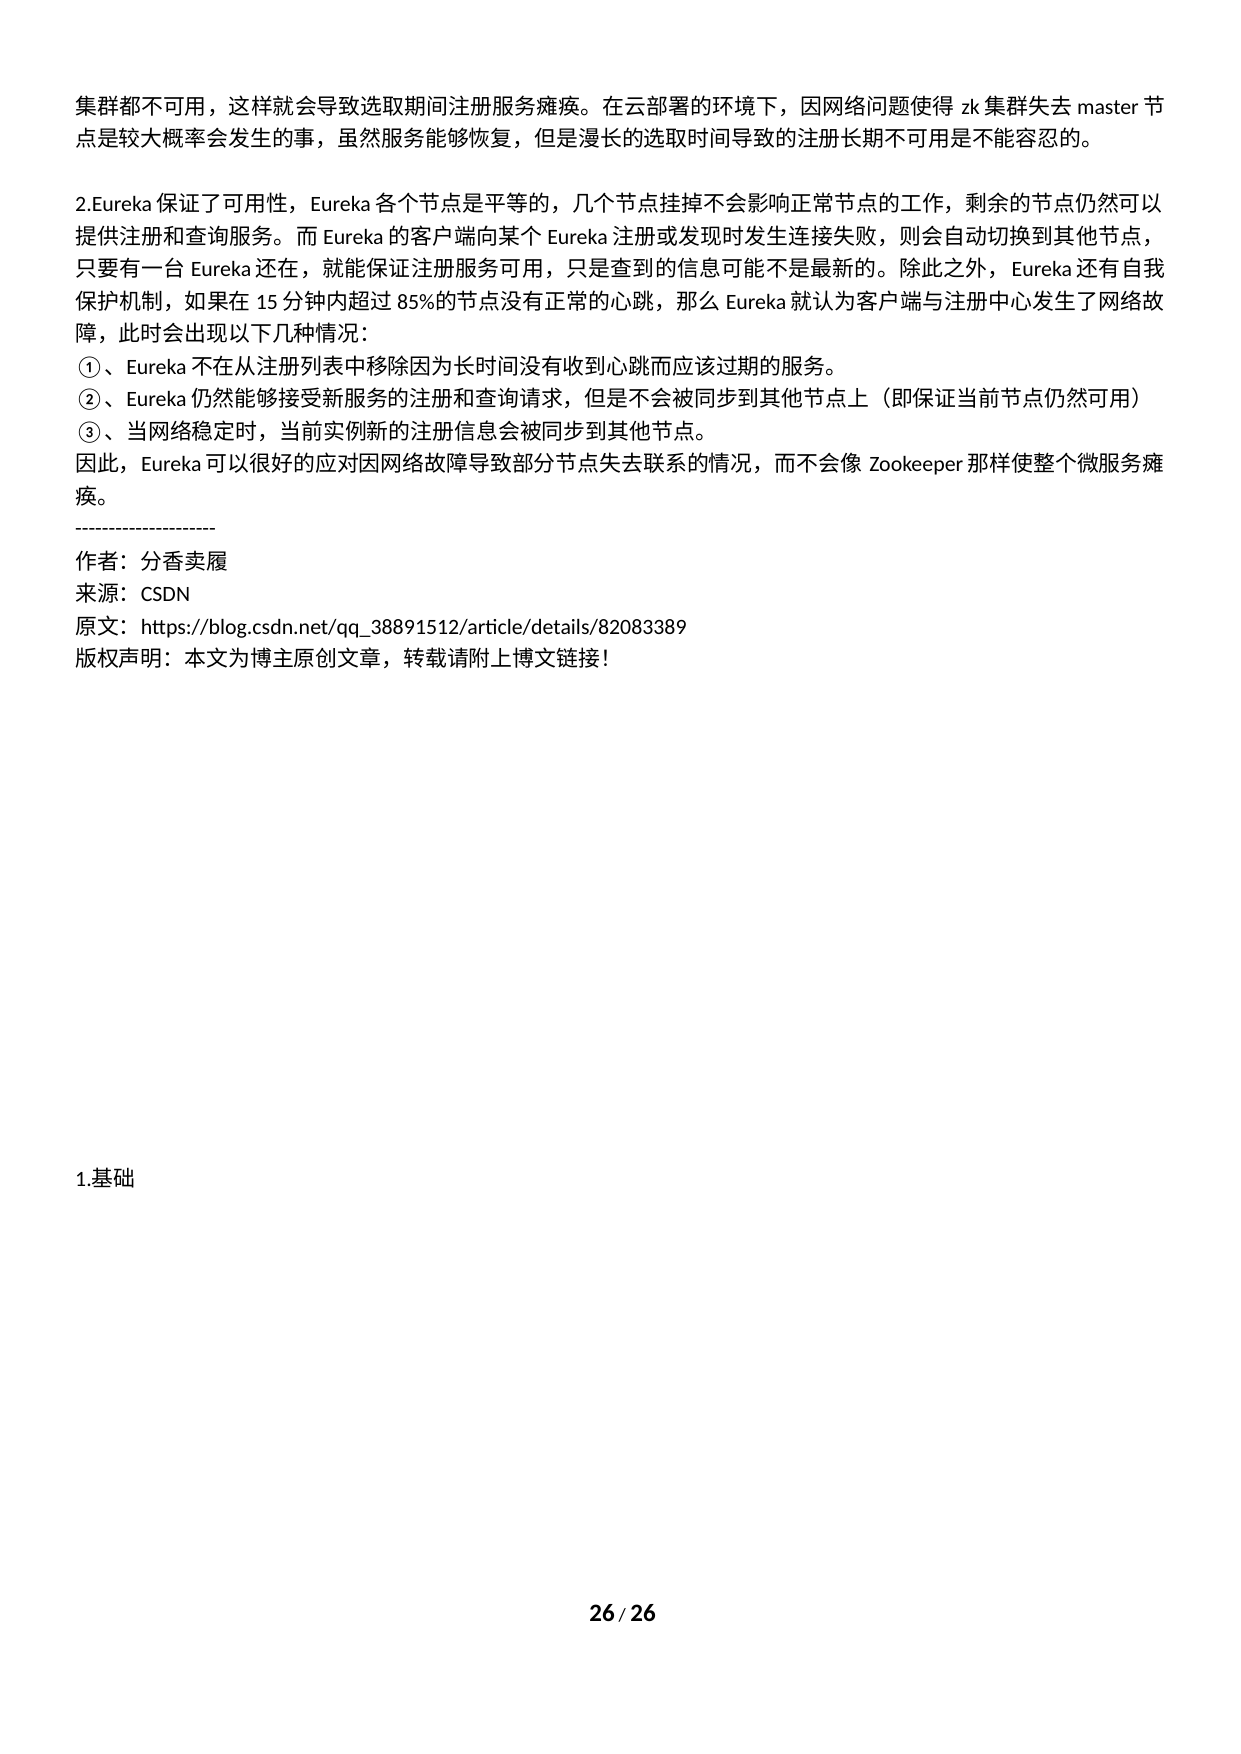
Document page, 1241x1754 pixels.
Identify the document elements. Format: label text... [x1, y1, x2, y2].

text 版权声明：本文为博主原创文章，转载请附上博文链接！ [75, 641, 1165, 673]
text 来源：CSDN [75, 576, 1165, 608]
text 原文：https://blog.csdn.net/qq_38891512/article/details/82083389 [75, 608, 1165, 641]
text 2.Eureka保证了可用性，Eureka各个节点是平等的，几个节点挂掉不会影响正常节点的工作，剩余的节点仍然可以提供注册和查询服务。而Eureka的客户端向某个Eureka注册或发现时发生连接失败，则会自动切换到其他节点，只要有一台Eureka还在，就能保证注册服务可用，只是查到的信息可能不是最新的。除此之外，Eureka还有自我保护机制，如果在15分钟内超过85%的节点没有正常的心跳，那么Eureka就认为客户端与注册中心发生了网络故障，此时会出现以下几种情况： [75, 186, 1165, 348]
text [75, 88, 1165, 153]
text ①、Eureka不在从注册列表中移除因为长时间没有收到心跳而应该过期的服务。 [75, 348, 1165, 381]
text ③、当网络稳定时，当前实例新的注册信息会被同步到其他节点。 [75, 413, 1165, 446]
text 因此，Eureka可以很好的应对因网络故障导致部分节点失去联系的情况，而不会像Zookeeper那样使整个微服务瘫痪。 [75, 446, 1165, 511]
text 作者：分香卖履 [75, 543, 1165, 576]
text ②、Eureka仍然能够接受新服务的注册和查询请求，但是不会被同步到其他节点上（即保证当前节点仍然可用） [75, 381, 1165, 413]
text 1.基础 [75, 1161, 1165, 1193]
text --------------------- [75, 511, 1165, 543]
